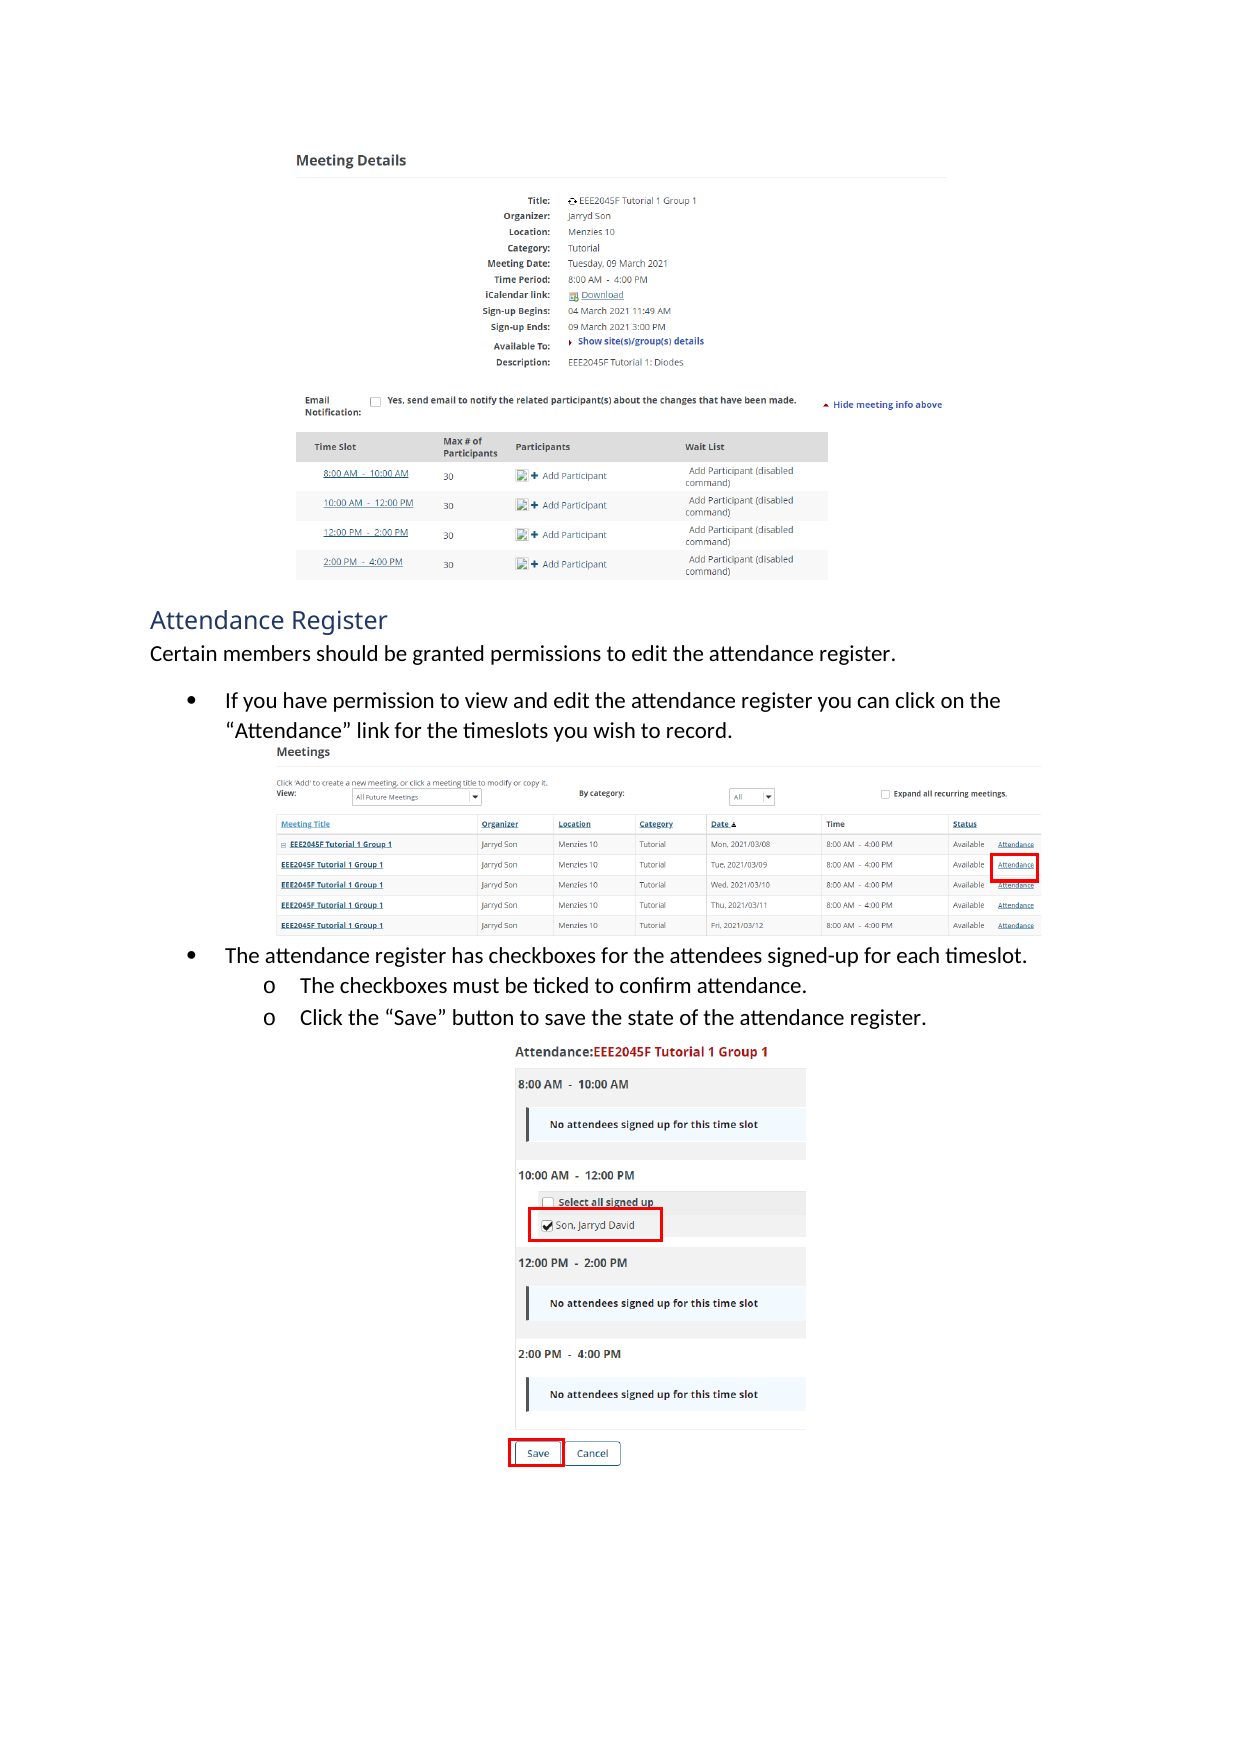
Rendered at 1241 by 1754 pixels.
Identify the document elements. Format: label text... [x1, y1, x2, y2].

subtitle Attendance Register [150, 602, 1090, 636]
text Certain members should be granted permissions to edit the attendance register. [150, 639, 1090, 667]
list The attendance register has checkboxes for the attendees signed-up for each timeslot. [187, 941, 1090, 969]
list If you have permission to view and edit the attendance register you can click on the “Attendance” link for the timeslots you wish to record. [187, 686, 1090, 744]
list The checkboxes must be ticked to confirm attendance. [262, 971, 1090, 1001]
list Click the “Save” button to save the state of the attendance register. [262, 1003, 1090, 1032]
picture [274, 746, 1042, 939]
picture [509, 1034, 806, 1474]
picture [511, 1441, 562, 1464]
picture [293, 150, 947, 584]
